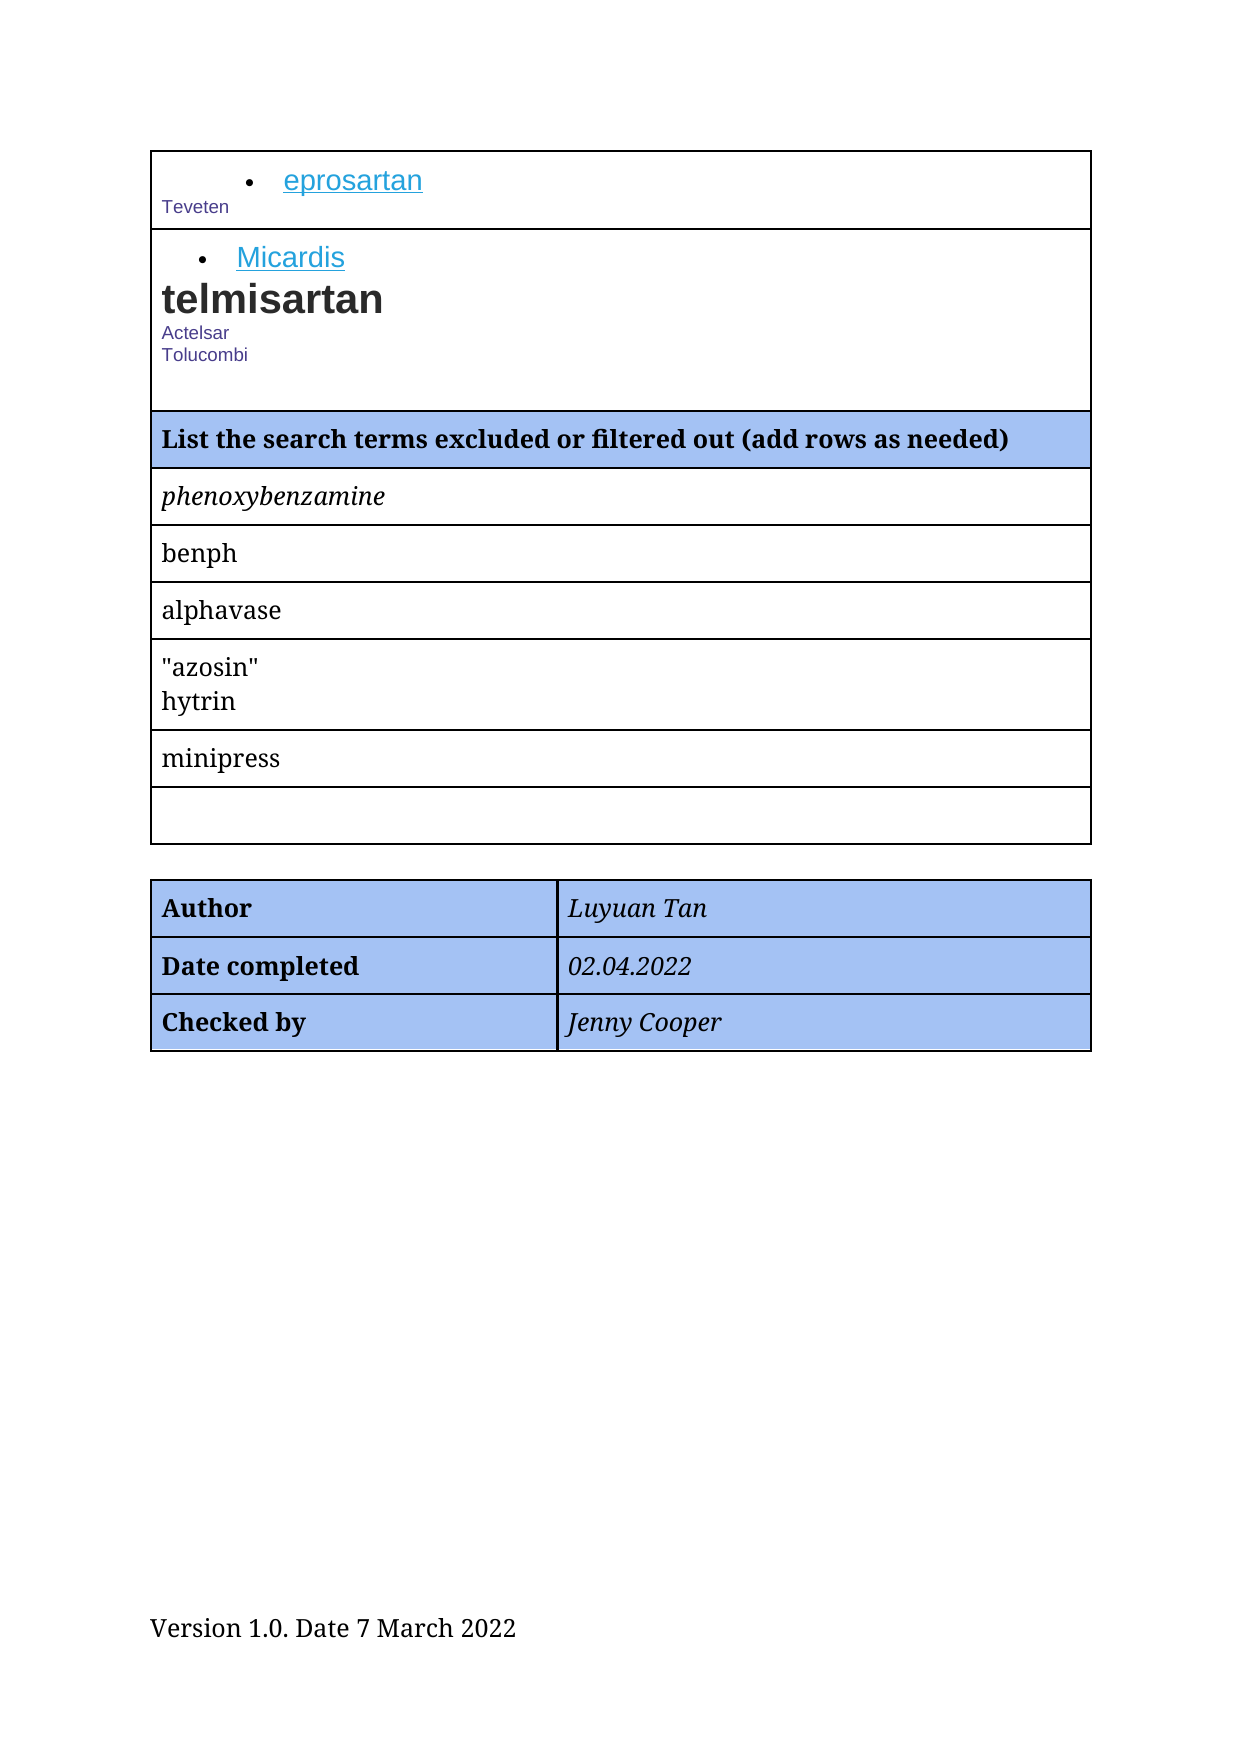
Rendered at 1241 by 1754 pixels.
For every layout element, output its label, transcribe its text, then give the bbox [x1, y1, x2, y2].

table_header Luyuan Tan [559, 881, 1090, 936]
table_header eprosartan Teveten [152, 152, 1090, 228]
table_cell Micardis telmisartan Actelsar Tolucombi [152, 230, 1090, 409]
table_cell "azosin" hytrin [152, 640, 1090, 728]
table_cell Date completed [152, 938, 556, 993]
table_cell minipress [152, 731, 1090, 786]
table_cell benph [152, 526, 1090, 581]
table_cell Checked by [152, 995, 556, 1049]
table_cell phenoxybenzamine [152, 469, 1090, 523]
table_cell Jenny Cooper [559, 995, 1090, 1049]
table_cell List the search terms excluded or filtered out (add rows as needed) [152, 412, 1090, 467]
table_cell [152, 788, 1090, 842]
table_header Author [152, 881, 556, 936]
table_cell alphavase [152, 583, 1090, 637]
table_cell 02.04.2022 [559, 938, 1090, 993]
